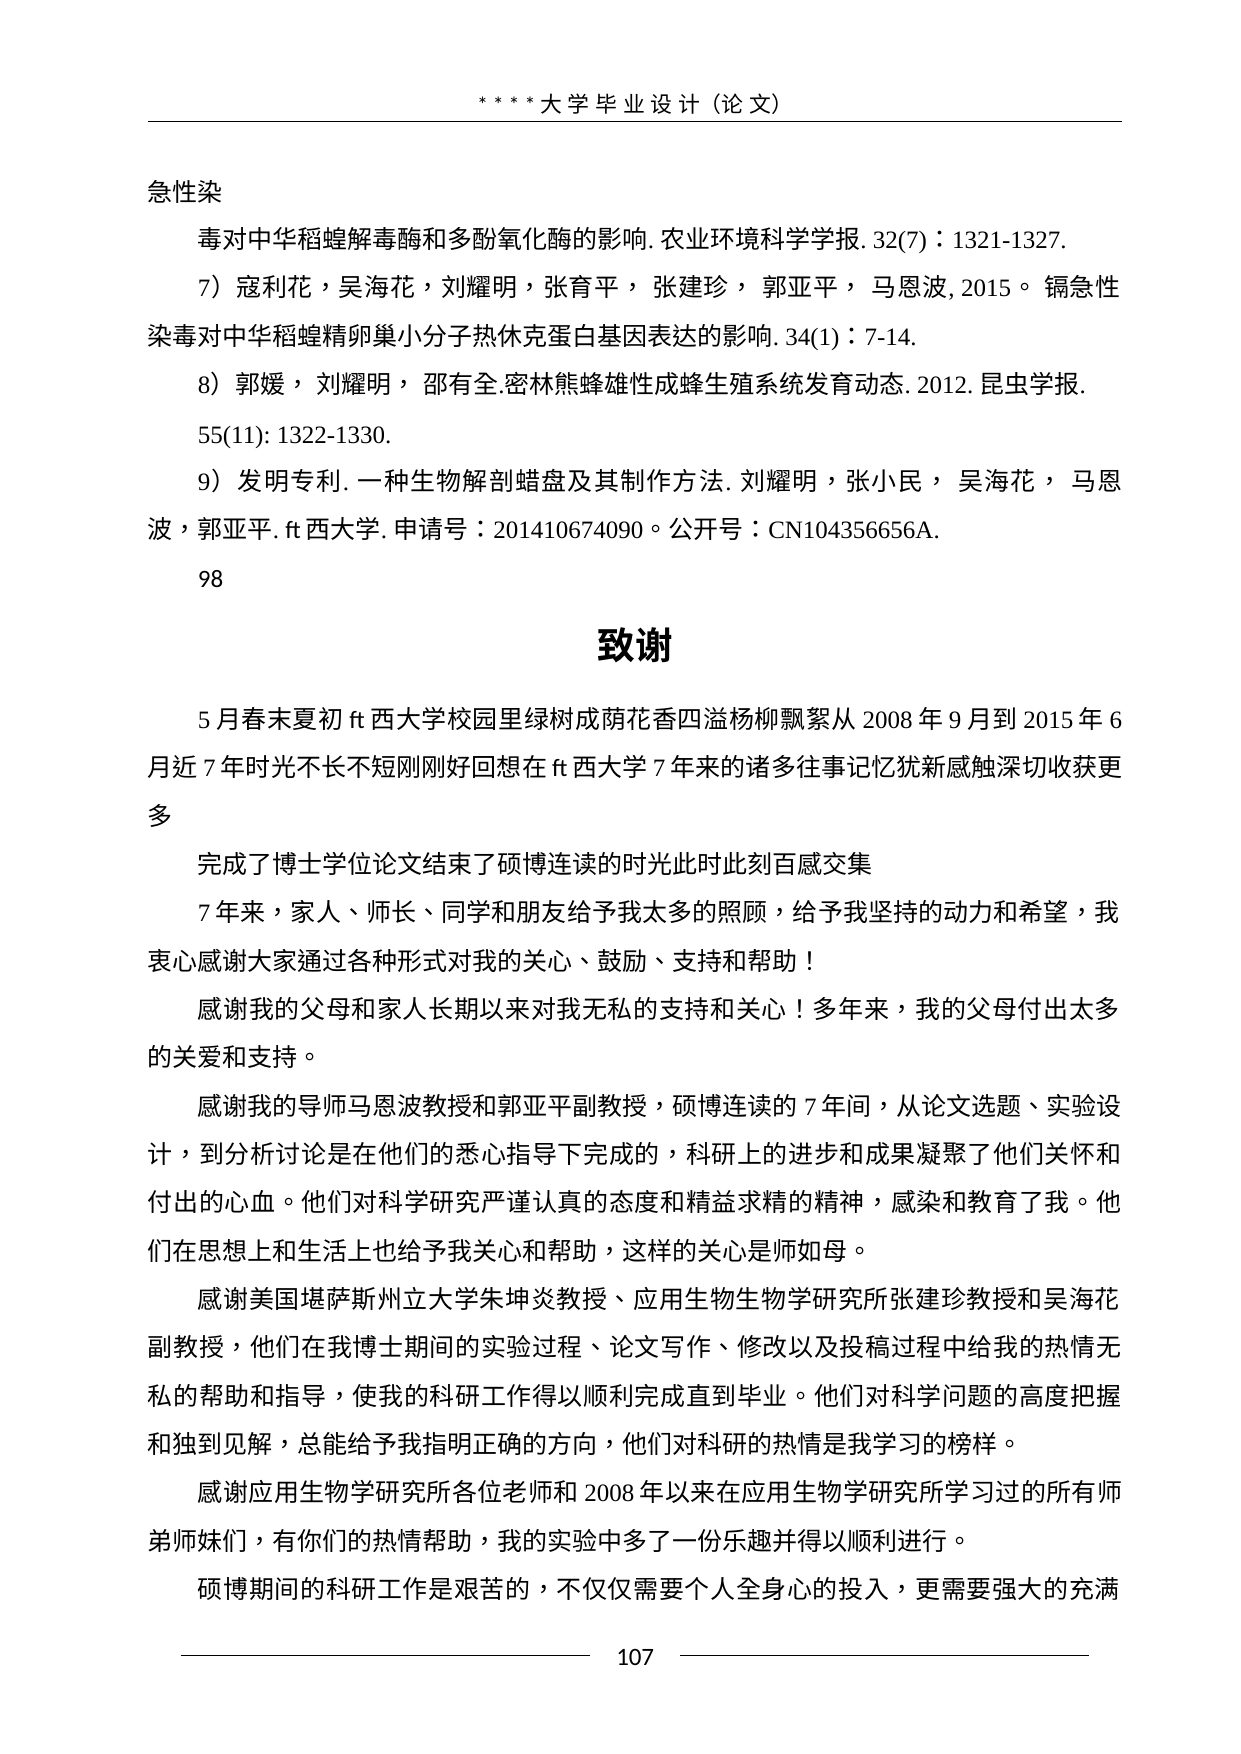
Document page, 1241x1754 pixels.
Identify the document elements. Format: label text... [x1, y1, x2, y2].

text 毒对中华稻蝗解毒酶和多酚氧化酶的影响. 农业环境科学学报. 32(7)：1321-1327. [148, 207, 1122, 256]
text 感谢应用生物学研究所各位老师和2008年以来在应用生物学研究所学习过的所有师弟师妹们，有你们的热情帮助，我的实验中多了一份乐趣并得以顺利进行。 [148, 1459, 1122, 1556]
text 9）发明专利. 一种生物解剖蜡盘及其制作方法. 刘耀明，张小民， 吴海花， 马恩波，郭亚平. ft西大学. 申请号：201410674090。公开号：CN104356656A. [148, 449, 1122, 546]
text 98 [148, 546, 1122, 594]
text 5月春末夏初ft西大学校园里绿树成荫花香四溢杨柳飘絮从2008年9月到2015年6月近7年时光不长不短刚刚好回想在ft西大学7年来的诸多往事记忆犹新感触深切收获更多 [148, 686, 1122, 831]
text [148, 1556, 1122, 1604]
text 致谢 [148, 618, 1122, 670]
text 8）郭媛， 刘耀明， 邵有全.密林熊蜂雄性成蜂生殖系统发育动态. 2012. 昆虫学报. [148, 352, 1122, 401]
text 完成了博士学位论文结束了硕博连读的时光此时此刻百感交集 [148, 831, 1122, 879]
text 感谢美国堪萨斯州立大学朱坤炎教授、应用生物生物学研究所张建珍教授和吴海花副教授，他们在我博士期间的实验过程、论文写作、修改以及投稿过程中给我的热情无私的帮助和指导，使我的科研工作得以顺利完成直到毕业。他们对科学问题的高度把握和独到见解，总能给予我指明正确的方向，他们对科研的热情是我学习的榜样。 [148, 1266, 1122, 1459]
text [148, 159, 1122, 207]
text 55(11): 1322-1330. [148, 401, 1122, 449]
text 感谢我的父母和家人长期以来对我无私的支持和关心！多年来，我的父母付出太多的关爱和支持。 [148, 976, 1122, 1073]
text 感谢我的导师马恩波教授和郭亚平副教授，硕博连读的7年间，从论文选题、实验设计，到分析讨论是在他们的悉心指导下完成的，科研上的进步和成果凝聚了他们关怀和付出的心血。他们对科学研究严谨认真的态度和精益求精的精神，感染和教育了我。他们在思想上和生活上也给予我关心和帮助，这样的关心是师如母。 [148, 1073, 1122, 1266]
text 7）寇利花，吴海花，刘耀明，张育平， 张建珍， 郭亚平， 马恩波, 2015。 镉急性染毒对中华稻蝗精卵巢小分子热休克蛋白基因表达的影响. 34(1)：7-14. [148, 256, 1122, 352]
text 7年来，家人、师长、同学和朋友给予我太多的照顾，给予我坚持的动力和希望，我衷心感谢大家通过各种形式对我的关心、鼓励、支持和帮助！ [148, 879, 1122, 976]
